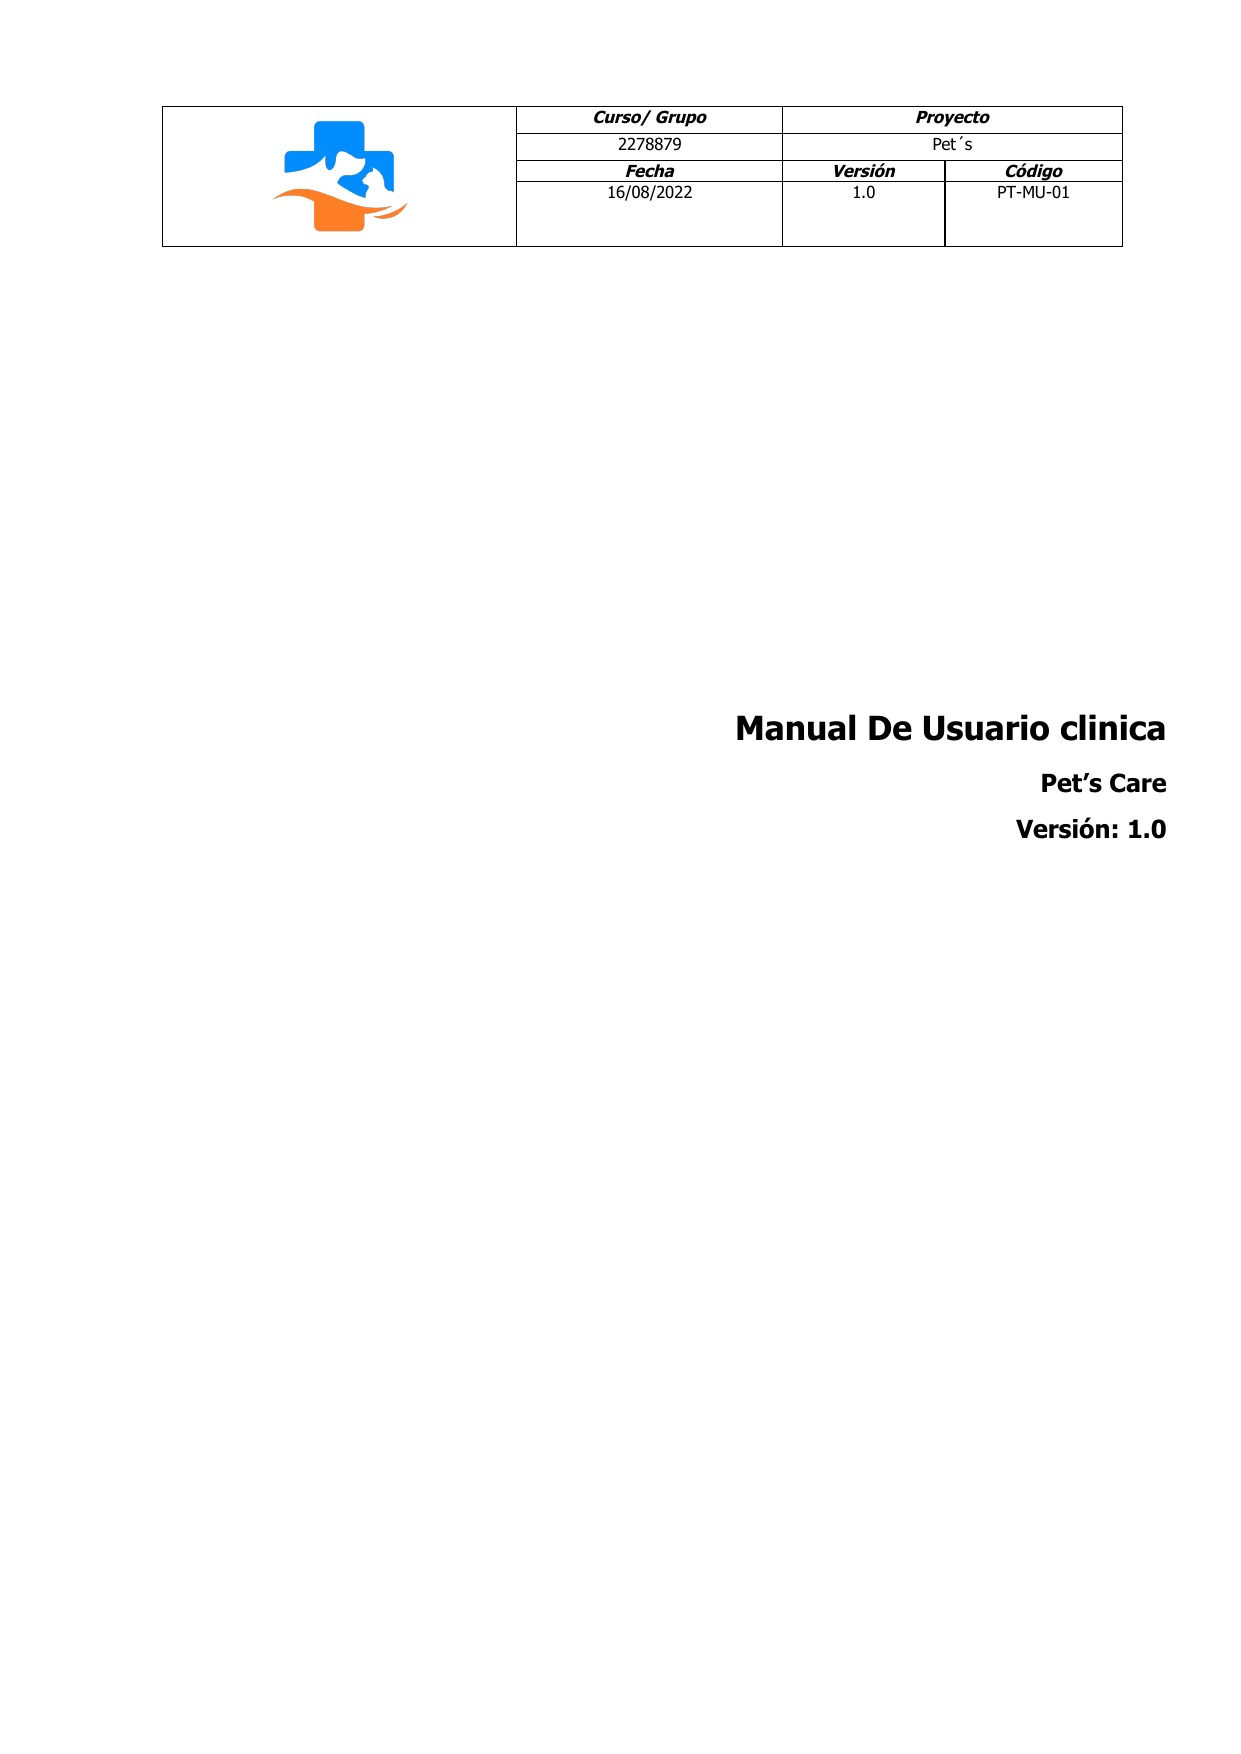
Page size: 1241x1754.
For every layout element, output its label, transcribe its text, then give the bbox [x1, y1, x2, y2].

picture [270, 107, 409, 246]
title Pet’s Care [192, 768, 1166, 798]
title Versión: 1.0 [192, 813, 1166, 843]
title Manual De Usuario clinica [192, 707, 1166, 748]
